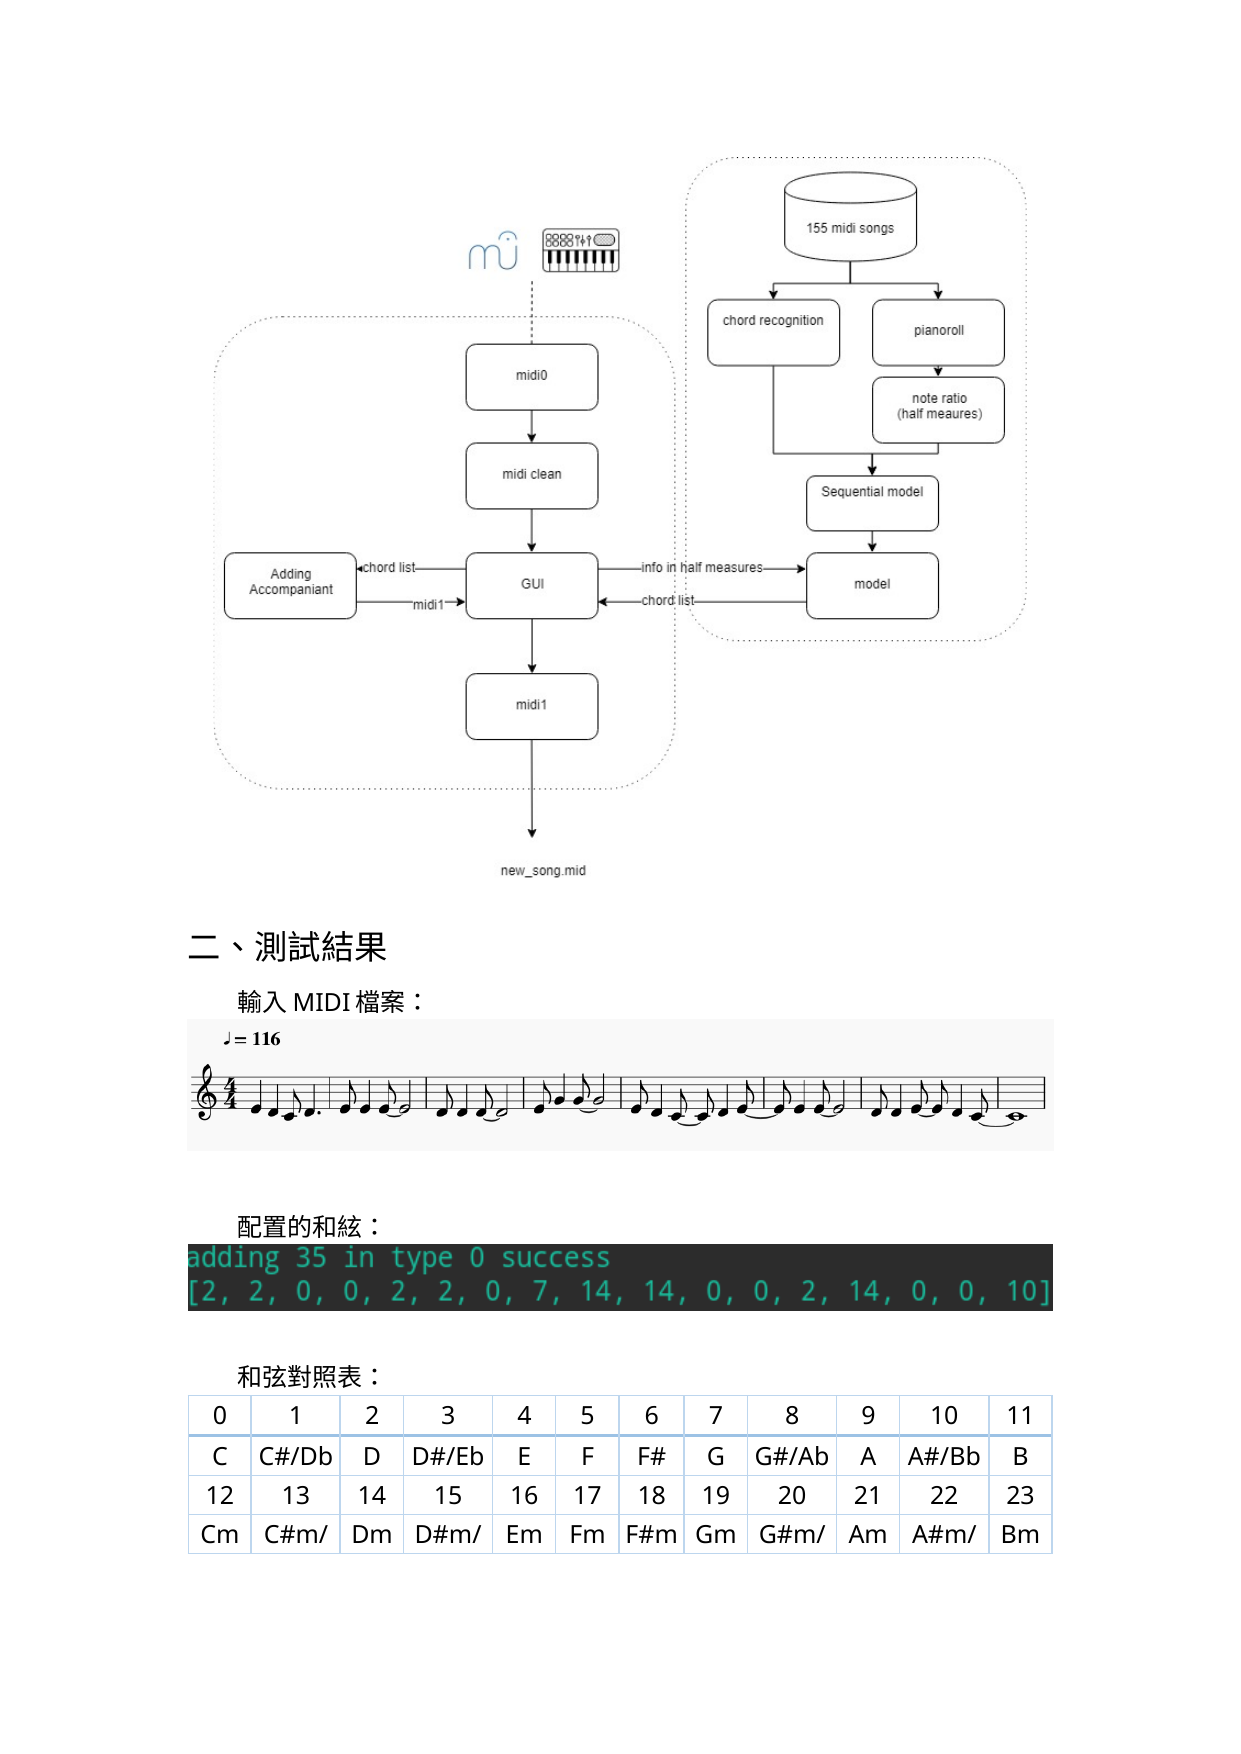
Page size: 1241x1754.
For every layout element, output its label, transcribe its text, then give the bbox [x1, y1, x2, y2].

table_header 0 [189, 1396, 250, 1434]
table_cell D [341, 1437, 403, 1474]
table_header 5 [556, 1396, 618, 1434]
table_cell Bm [990, 1515, 1051, 1553]
table_cell G#m/Abm [748, 1515, 836, 1553]
table_header 4 [493, 1396, 555, 1434]
table_cell 14 [341, 1476, 403, 1513]
text 配置的和絃： [187, 1207, 1053, 1245]
table_cell G [685, 1437, 747, 1474]
table_cell Em [493, 1515, 555, 1553]
table_cell E [493, 1437, 555, 1474]
table_header 2 [341, 1396, 403, 1434]
table_cell 13 [252, 1476, 339, 1513]
table_cell F# [620, 1437, 683, 1474]
text 和弦對照表： [187, 1357, 1053, 1395]
table_cell D#m/Ebm [404, 1515, 492, 1553]
table_cell 20 [748, 1476, 836, 1513]
text 二、測試結果 [187, 907, 1053, 982]
table_cell D#/Eb [404, 1437, 492, 1474]
table_cell 19 [685, 1476, 747, 1513]
text 輸入MIDI檔案： [187, 982, 1028, 1019]
table_cell 18 [620, 1476, 683, 1513]
table_header 3 [404, 1396, 492, 1434]
table_cell G#/Ab [748, 1437, 836, 1474]
table_cell Dm [341, 1515, 403, 1553]
picture [187, 1019, 1054, 1151]
table_cell 22 [900, 1476, 988, 1513]
table_cell A [837, 1437, 899, 1474]
table_cell 23 [990, 1476, 1051, 1513]
table_cell C [189, 1437, 250, 1474]
table_cell Am [837, 1515, 899, 1553]
table_cell Fm [556, 1515, 618, 1553]
table_cell F#m [620, 1515, 683, 1553]
table_cell 17 [556, 1476, 618, 1513]
table_cell 12 [189, 1476, 250, 1513]
table_cell A#m/Bbm [900, 1515, 988, 1553]
table_header 7 [685, 1396, 747, 1434]
table_cell Cm [189, 1515, 250, 1553]
picture [188, 1244, 1053, 1311]
table_header 11 [990, 1396, 1051, 1434]
table_cell C#/Db [252, 1437, 339, 1474]
table_cell Gm [685, 1515, 747, 1553]
table_cell F [556, 1437, 618, 1474]
table_header 6 [620, 1396, 683, 1434]
picture [213, 157, 1027, 884]
table_cell 15 [404, 1476, 492, 1513]
table_header 10 [900, 1396, 988, 1434]
table_cell A#/Bb [900, 1437, 988, 1474]
table_header 1 [252, 1396, 339, 1434]
table_cell 16 [493, 1476, 555, 1513]
table_cell C#m/Dbm [252, 1515, 339, 1553]
table_cell 21 [837, 1476, 899, 1513]
table_header 9 [837, 1396, 899, 1434]
table_header 8 [748, 1396, 836, 1434]
table_cell B [990, 1437, 1051, 1474]
